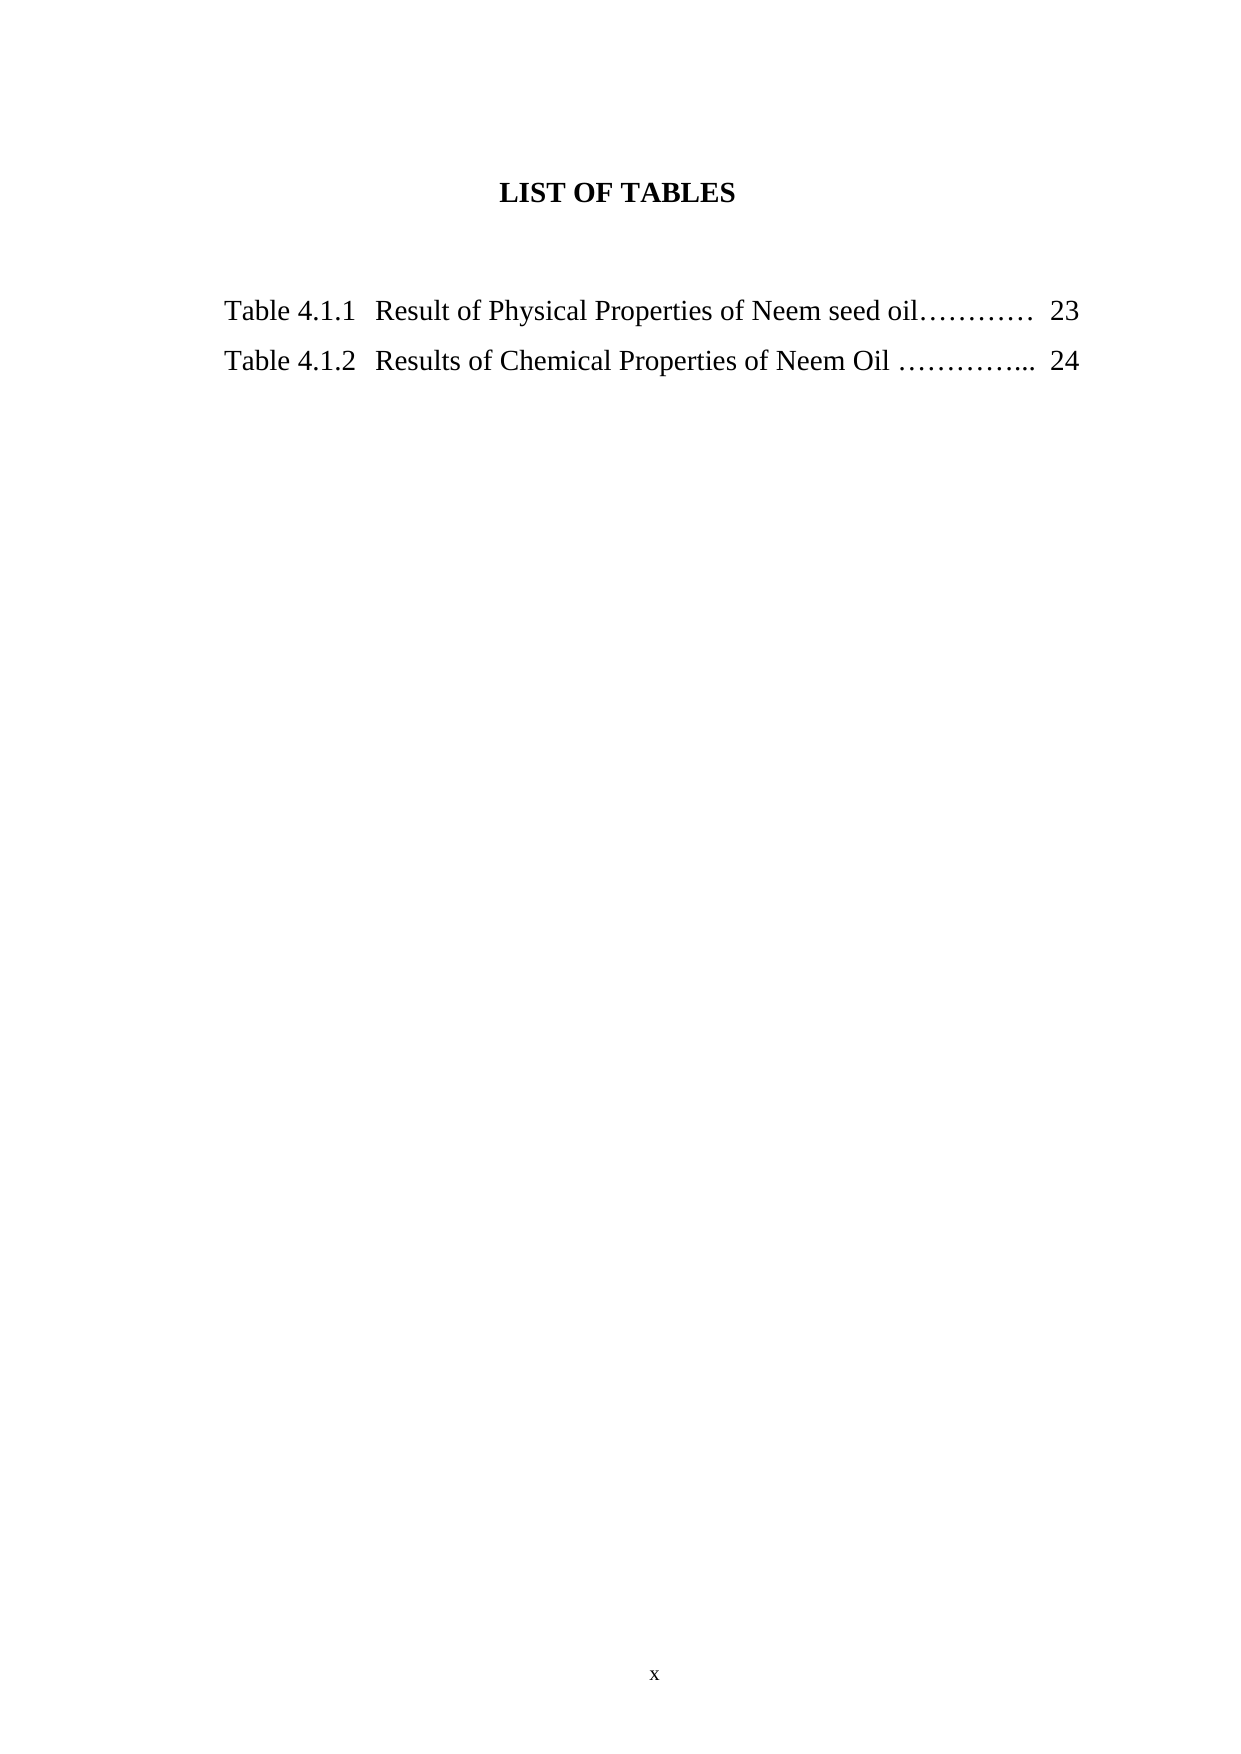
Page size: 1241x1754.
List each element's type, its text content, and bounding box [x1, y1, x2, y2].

subtitle LIST OF TABLES [150, 175, 1085, 208]
text Table 4.1.1 Result of Physical Properties of Neem seed oil………… 23 [224, 293, 1085, 326]
text Table 4.1.2 Results of Chemical Properties of Neem Oil …………... 24 [224, 343, 1085, 377]
